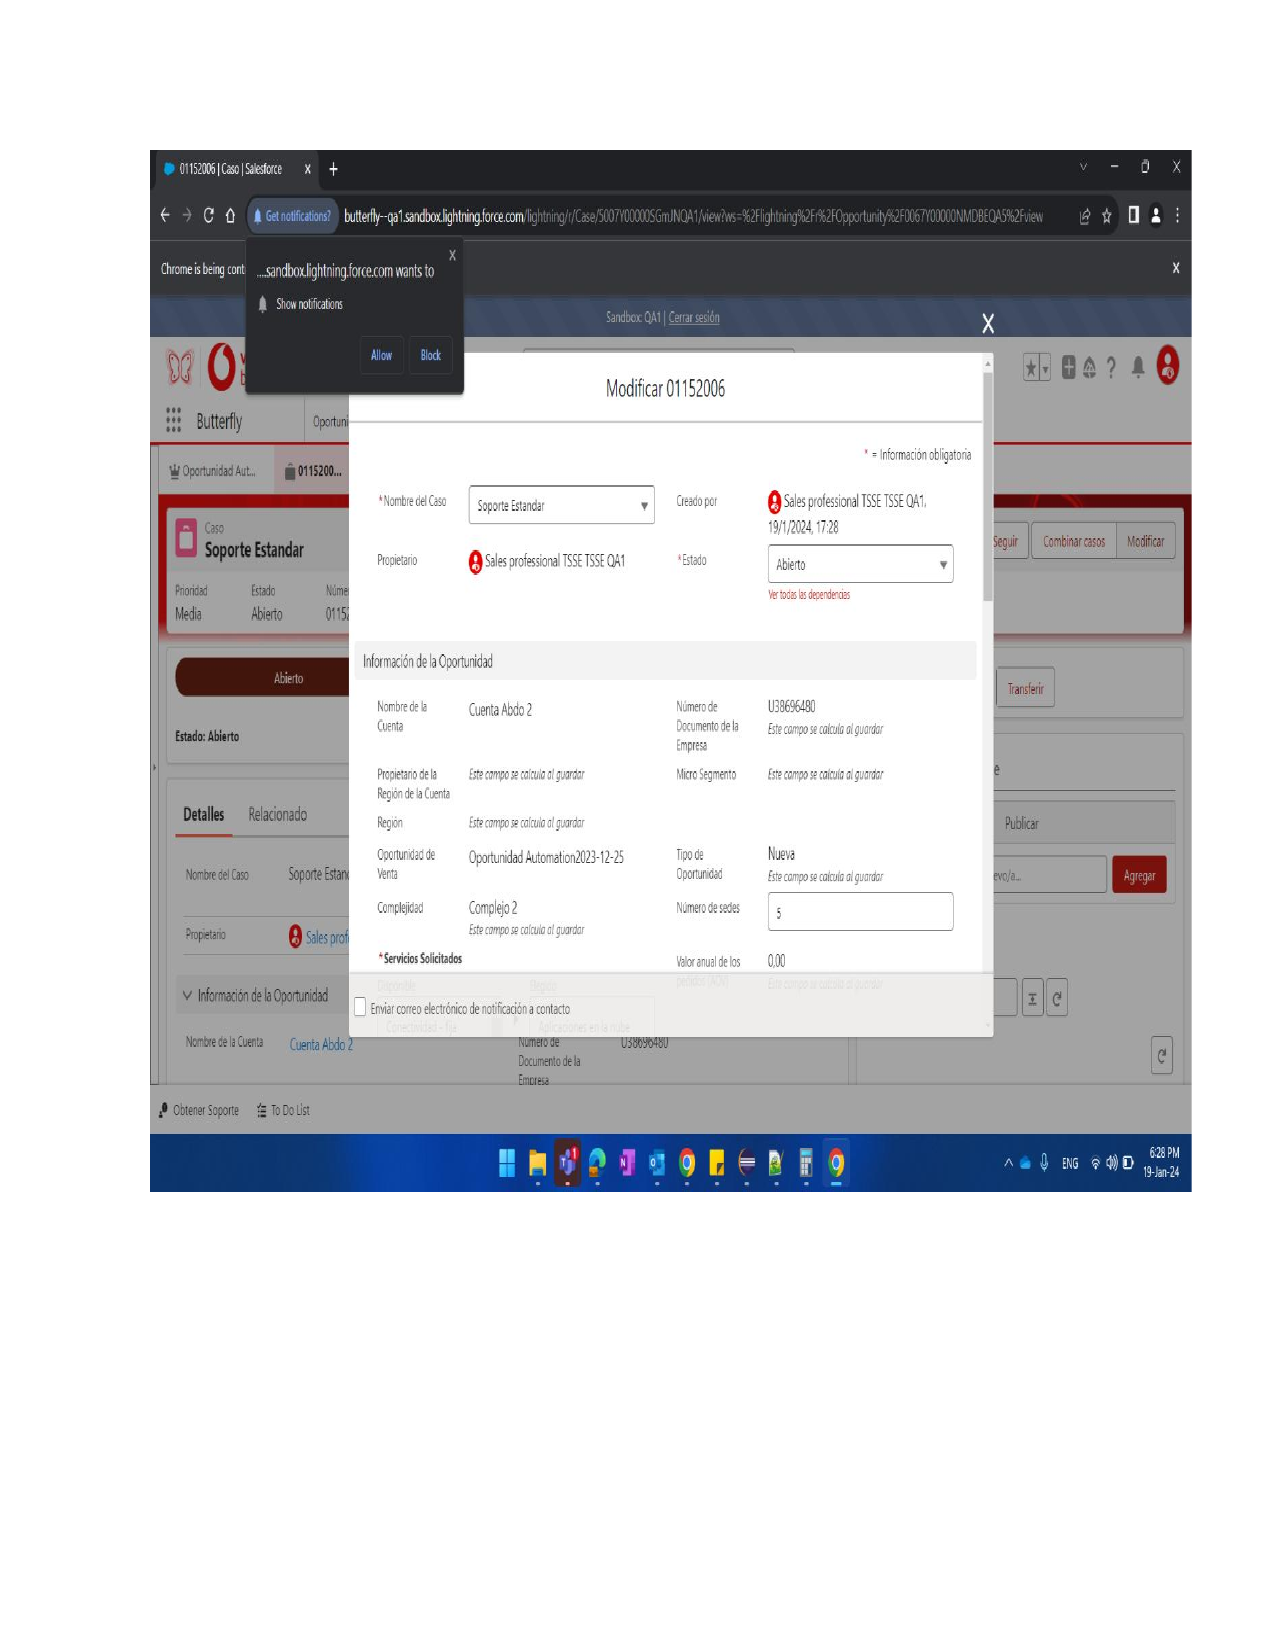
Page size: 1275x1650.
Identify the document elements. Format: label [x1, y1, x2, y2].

picture [150, 150, 1192, 1192]
